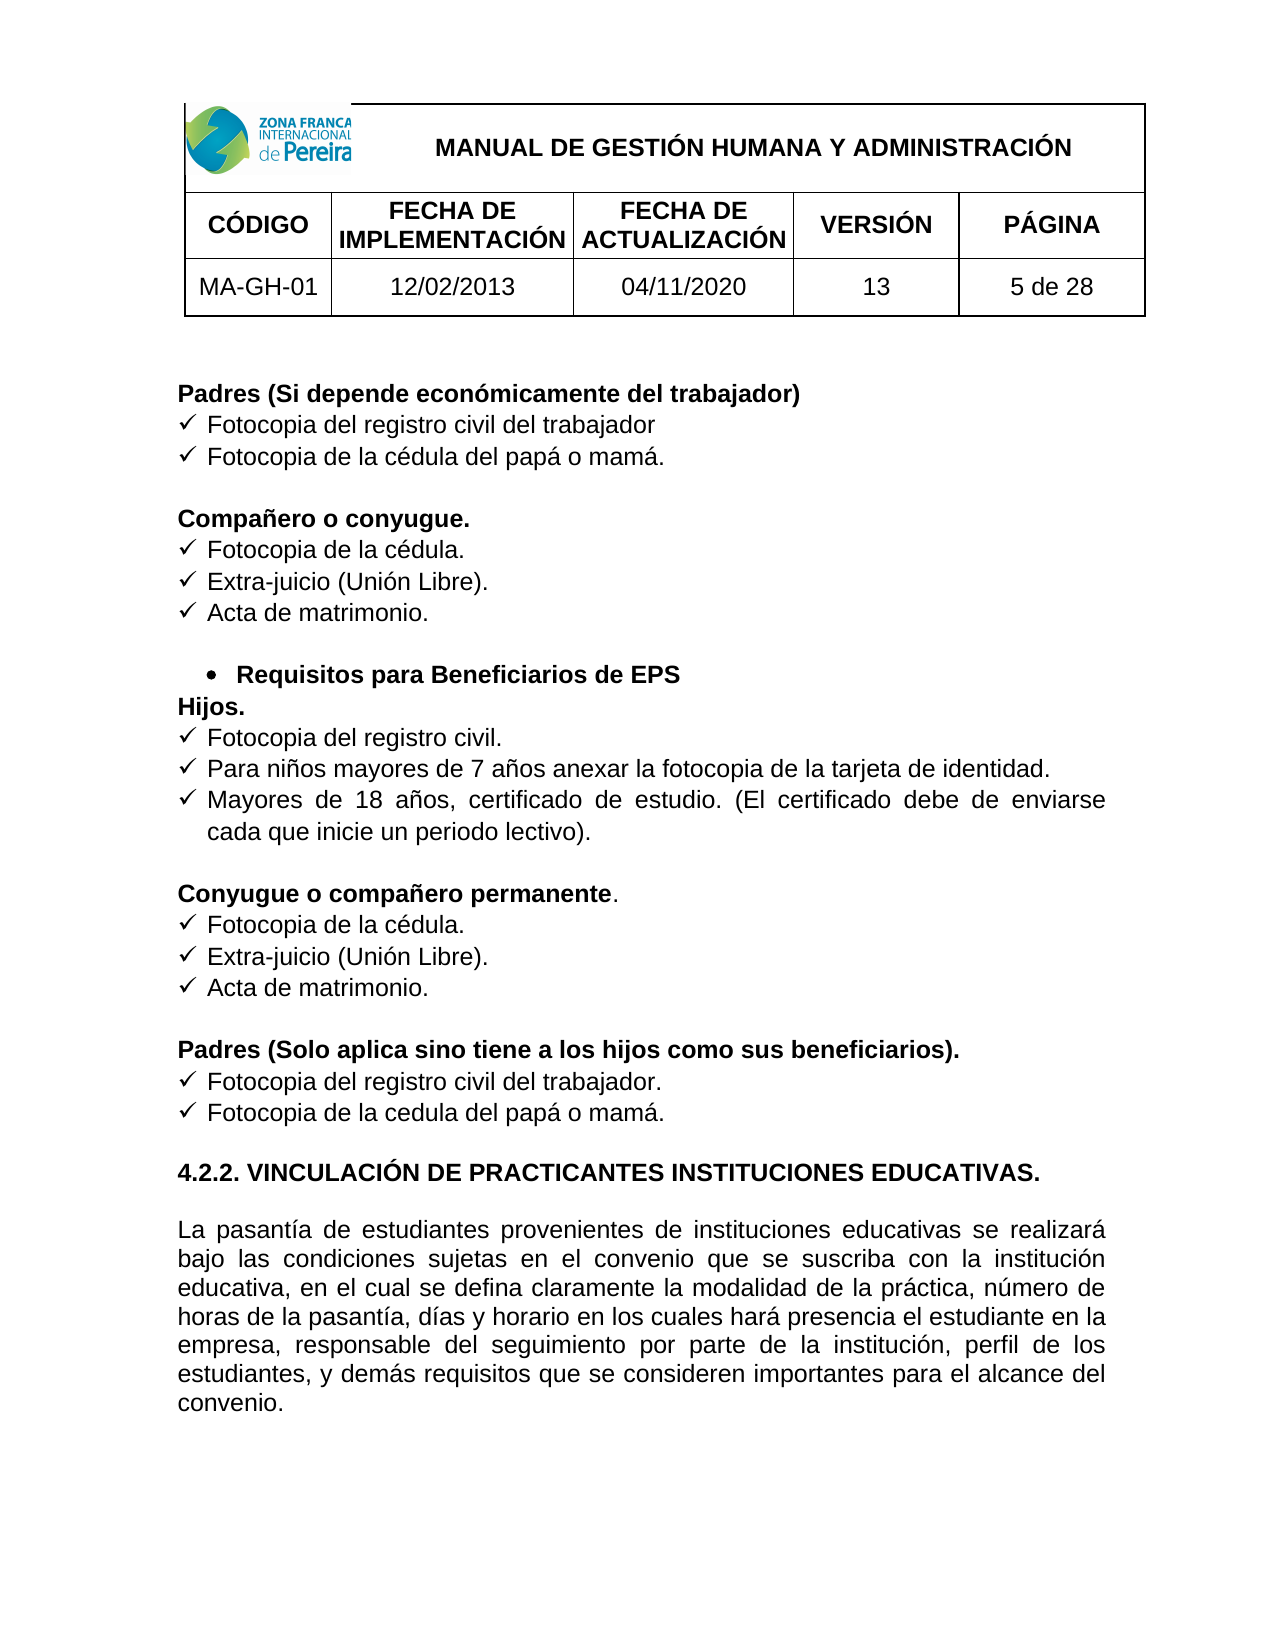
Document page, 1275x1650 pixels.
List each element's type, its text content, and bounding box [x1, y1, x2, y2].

list Extra-juicio (Unión Libre). [177, 939, 1107, 970]
text La pasantía de estudiantes provenientes de instituciones educativas se realizará bajo las condiciones sujetas en el convenio que se suscriba con la institución educativa, en el cual se defina claramente la modalidad de la práctica, número de horas de la pasantía, días y horario en los cuales hará presencia el estudiante en la empresa, responsable del seguimiento por parte de la institución, perfil de los estudiantes, y demás requisitos que se consideren importantes para el alcance del convenio. [177, 1215, 1107, 1417]
list Fotocopia de la cédula del papá o mamá. [177, 439, 1107, 470]
text Compañero o conyugue. [177, 502, 1107, 533]
list Fotocopia del registro civil. [177, 720, 1107, 752]
text Padres (Solo aplica sino tiene a los hijos como sus beneficiarios). [177, 1033, 1107, 1064]
list Extra-juicio (Unión Libre). [177, 564, 1107, 595]
list Fotocopia del registro civil del trabajador [177, 408, 1107, 439]
text Hijos. [177, 689, 1107, 720]
list Fotocopia de la cédula. [177, 533, 1107, 564]
list Fotocopia de la cedula del papá o mamá. [177, 1095, 1107, 1127]
list Para niños mayores de 7 años anexar la fotocopia de la tarjeta de identidad. [177, 752, 1107, 783]
list Acta de matrimonio. [177, 595, 1107, 627]
list Mayores de 18 años, certificado de estudio. (El certificado debe de enviarse cada que inicie un periodo lectivo). [177, 783, 1107, 845]
text 4.2.2. VINCULACIÓN DE PRACTICANTES INSTITUCIONES EDUCATIVAS. [177, 1158, 1107, 1187]
list Fotocopia del registro civil del trabajador. [177, 1064, 1107, 1095]
list Acta de matrimonio. [177, 970, 1107, 1002]
list Fotocopia de la cédula. [177, 908, 1107, 939]
list Requisitos para Beneficiarios de EPS [207, 658, 1107, 689]
text Conyugue o compañero permanente. [177, 877, 1107, 908]
text Padres (Si depende económicamente del trabajador) [177, 377, 1107, 408]
picture [185, 102, 352, 175]
